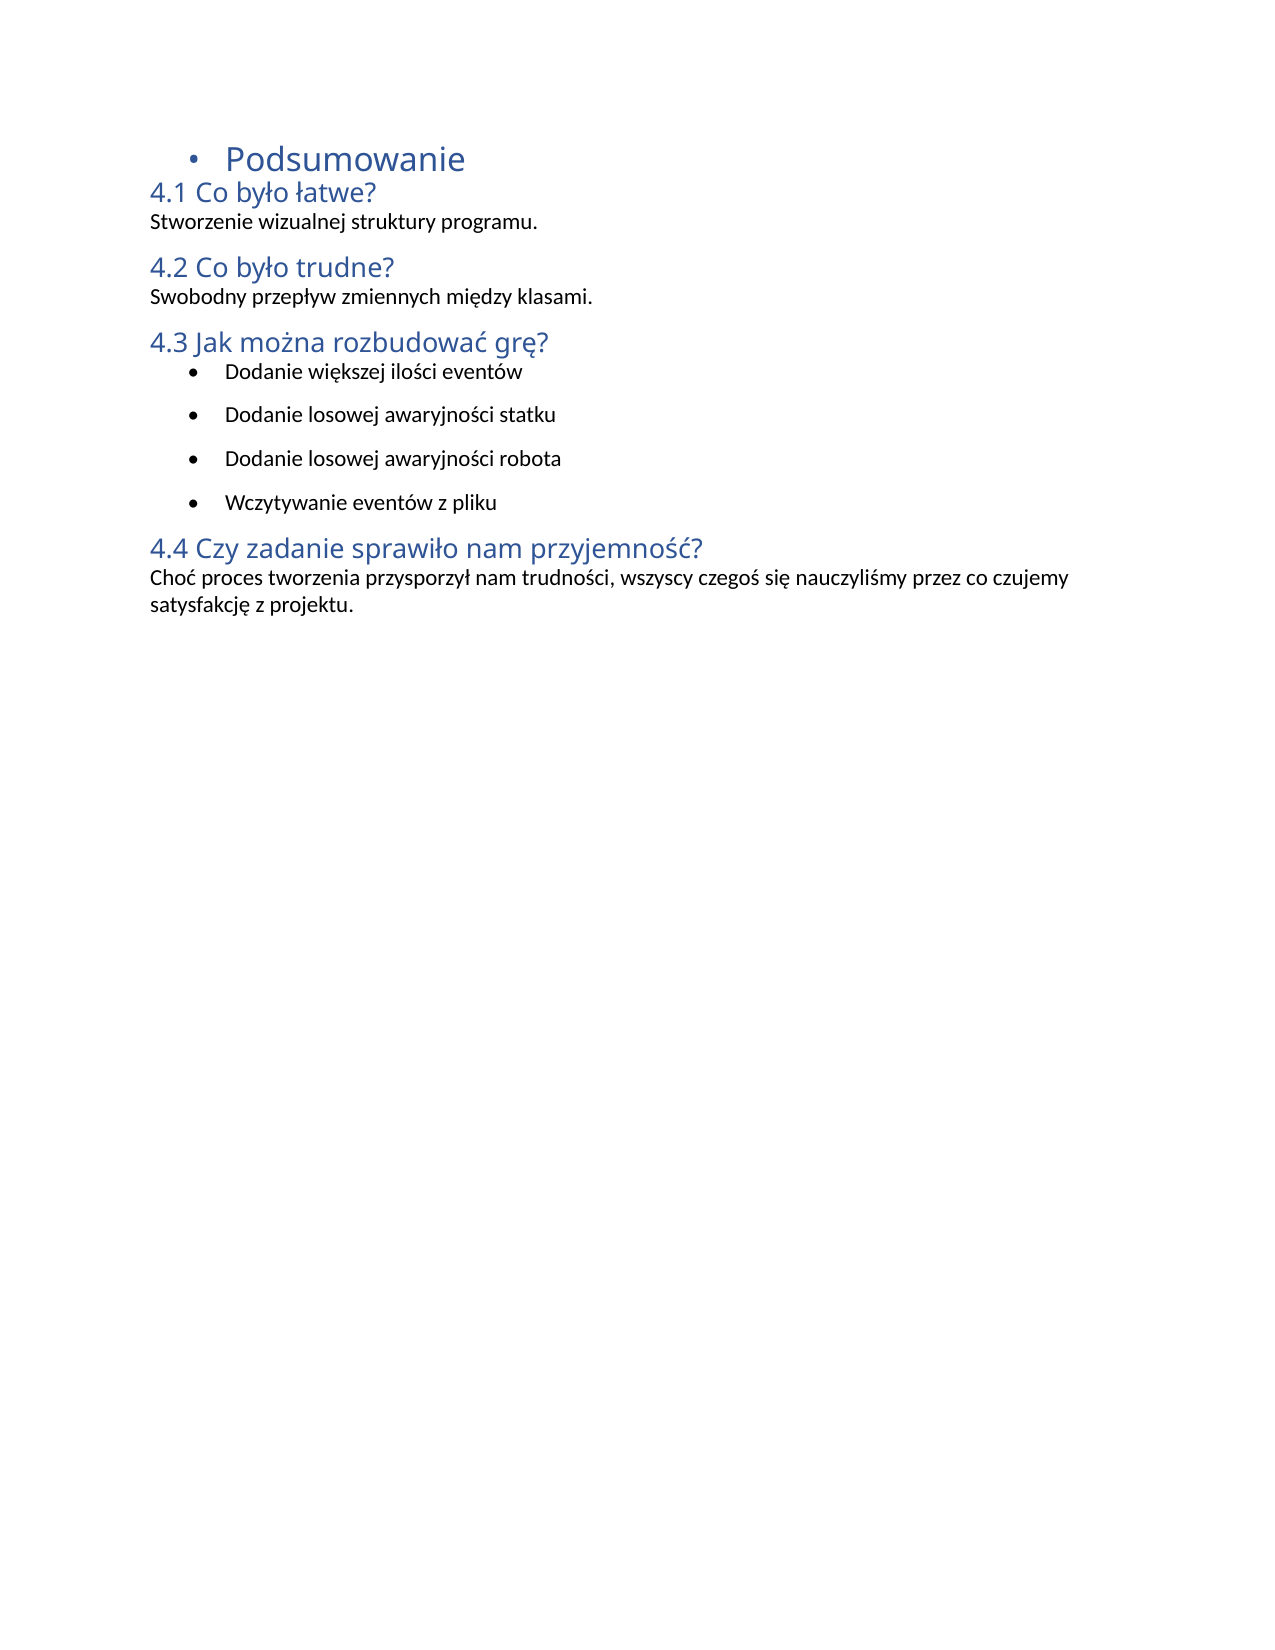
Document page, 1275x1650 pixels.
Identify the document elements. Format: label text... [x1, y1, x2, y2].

text 4.1 Co było łatwe? [150, 181, 1125, 208]
text Swobodny przepływ zmiennych między klasami. [150, 283, 1125, 310]
text Choć proces tworzenia przysporzył nam trudności, wszyscy czegoś się nauczyliśmy przez co czujemy satysfakcję z projektu. [150, 563, 1125, 617]
list Wczytywanie eventów z pliku [187, 489, 1125, 516]
text 4.2 Co było trudne? [150, 256, 1125, 283]
text Stworzenie wizualnej struktury programu. [150, 208, 1125, 235]
list Dodanie losowej awaryjności robota [187, 445, 1125, 472]
list Dodanie losowej awaryjności statku [187, 401, 1125, 428]
text 4.3 Jak można rozbudować grę? [150, 331, 1125, 358]
text 4.4 Czy zadanie sprawiło nam przyjemność? [150, 536, 1125, 563]
list Dodanie większej ilości eventów [187, 358, 1125, 385]
list Podsumowanie [187, 150, 1125, 177]
